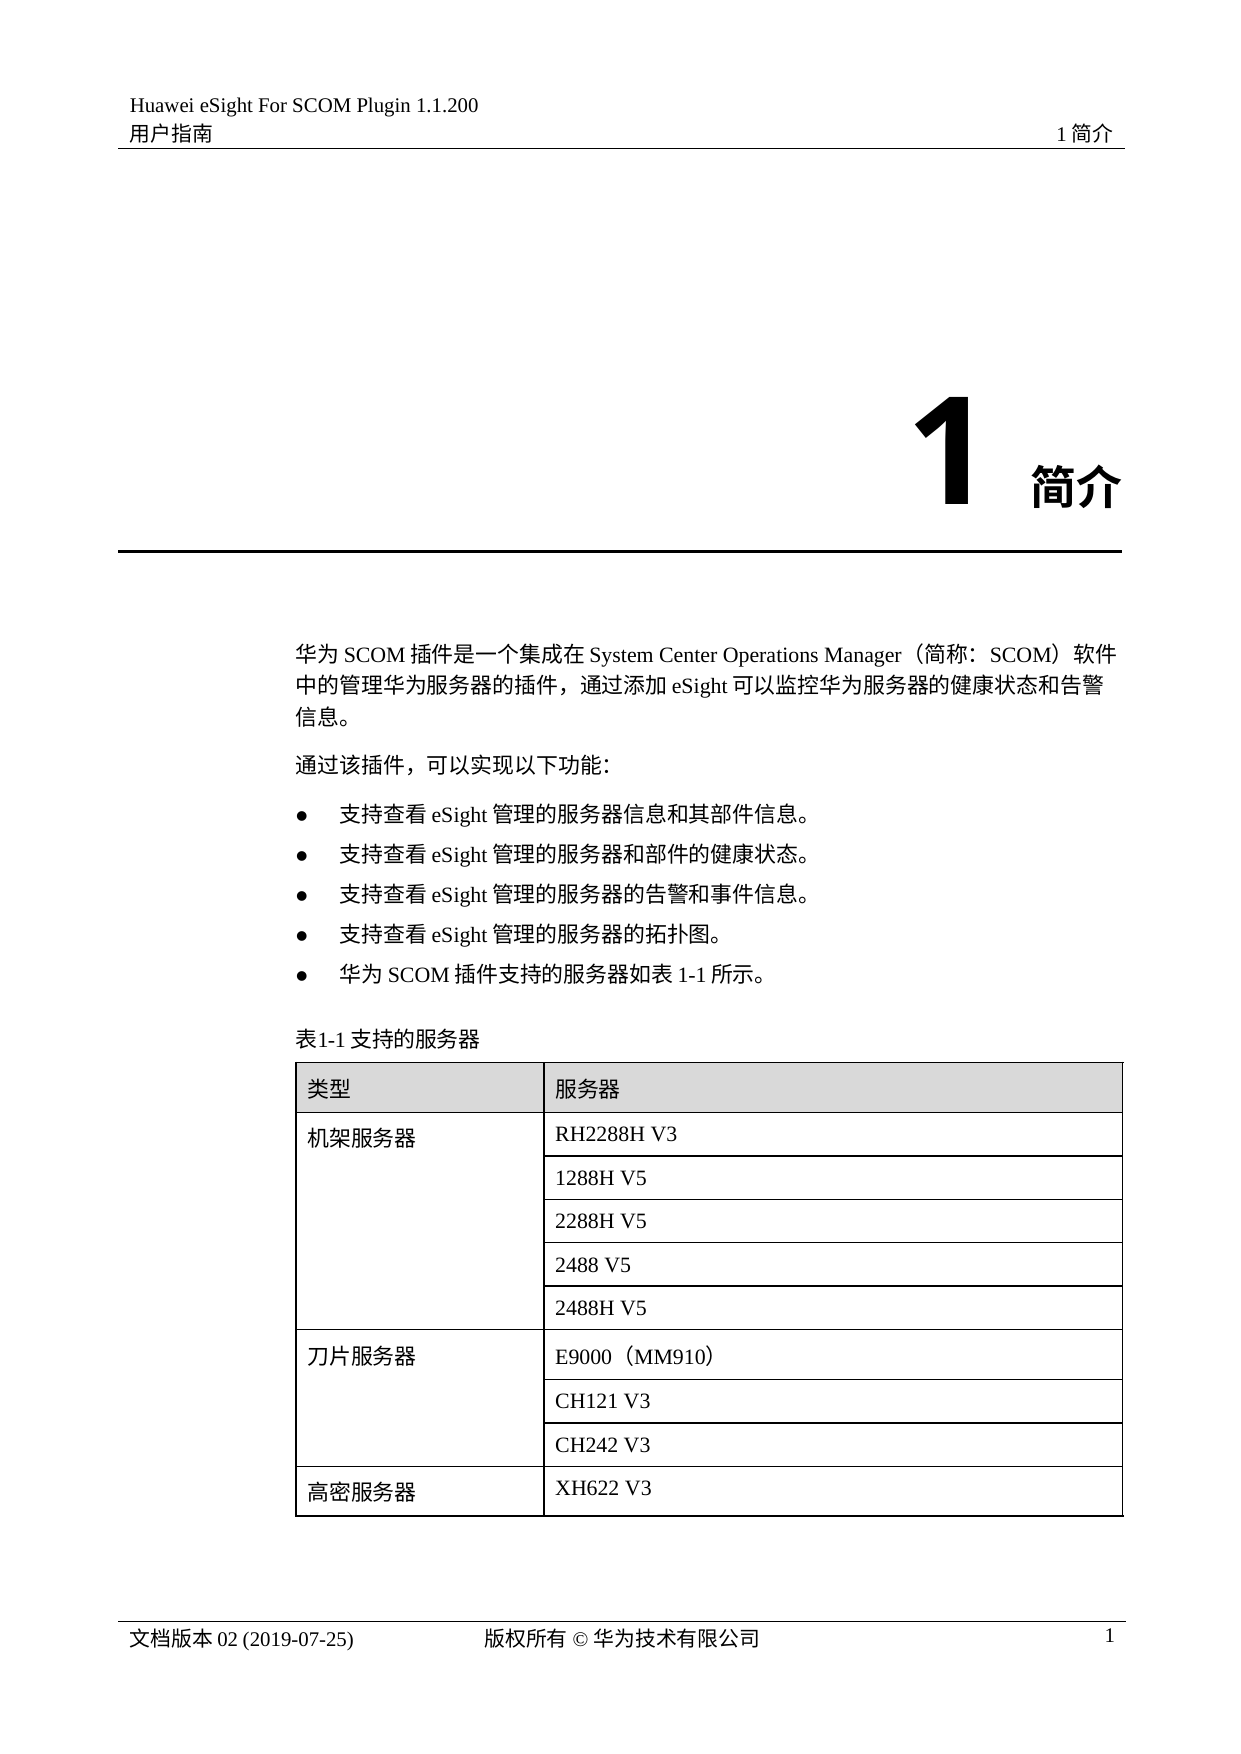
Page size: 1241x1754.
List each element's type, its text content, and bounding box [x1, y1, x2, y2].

table_cell RH2288H V3 [545, 1113, 1122, 1155]
table_cell 2488 V5 [545, 1243, 1122, 1285]
table_header 服务器 [545, 1063, 1122, 1112]
list 支持查看eSight管理的服务器和部件的健康状态。 [295, 837, 1122, 868]
text 通过该插件，可以实现以下功能： [295, 748, 1122, 780]
list 支持查看eSight管理的服务器的告警和事件信息。 [295, 877, 1122, 908]
table_cell 高密服务器 [297, 1467, 543, 1515]
table_cell E9000（MM910） [545, 1330, 1122, 1379]
list 支持查看eSight管理的服务器信息和其部件信息。 [295, 797, 1122, 828]
table_header 类型 [297, 1063, 543, 1112]
text 支持的服务器 [295, 1022, 1122, 1053]
table_cell CH242 V3 [545, 1424, 1122, 1466]
table_cell CH121 V3 [545, 1380, 1122, 1422]
table_cell 2288H V5 [545, 1200, 1122, 1242]
table_cell XH622 V3 [545, 1467, 1122, 1515]
list 华为SCOM插件支持的服务器如表1-1所示。 [295, 957, 1122, 988]
table_cell 2488H V5 [545, 1287, 1122, 1329]
subtitle 简介 [118, 344, 1122, 550]
text 华为SCOM插件是一个集成在System Center Operations Manager（简称：SCOM）软件中的管理华为服务器的插件，通过添加eSight可以监控华为服务器的健康状态和告警信息。 [295, 637, 1122, 732]
table_cell 机架服务器 [297, 1113, 543, 1329]
table_cell 刀片服务器 [297, 1330, 543, 1466]
list 支持查看eSight管理的服务器的拓扑图。 [295, 917, 1122, 948]
table_cell 1288H V5 [545, 1157, 1122, 1198]
